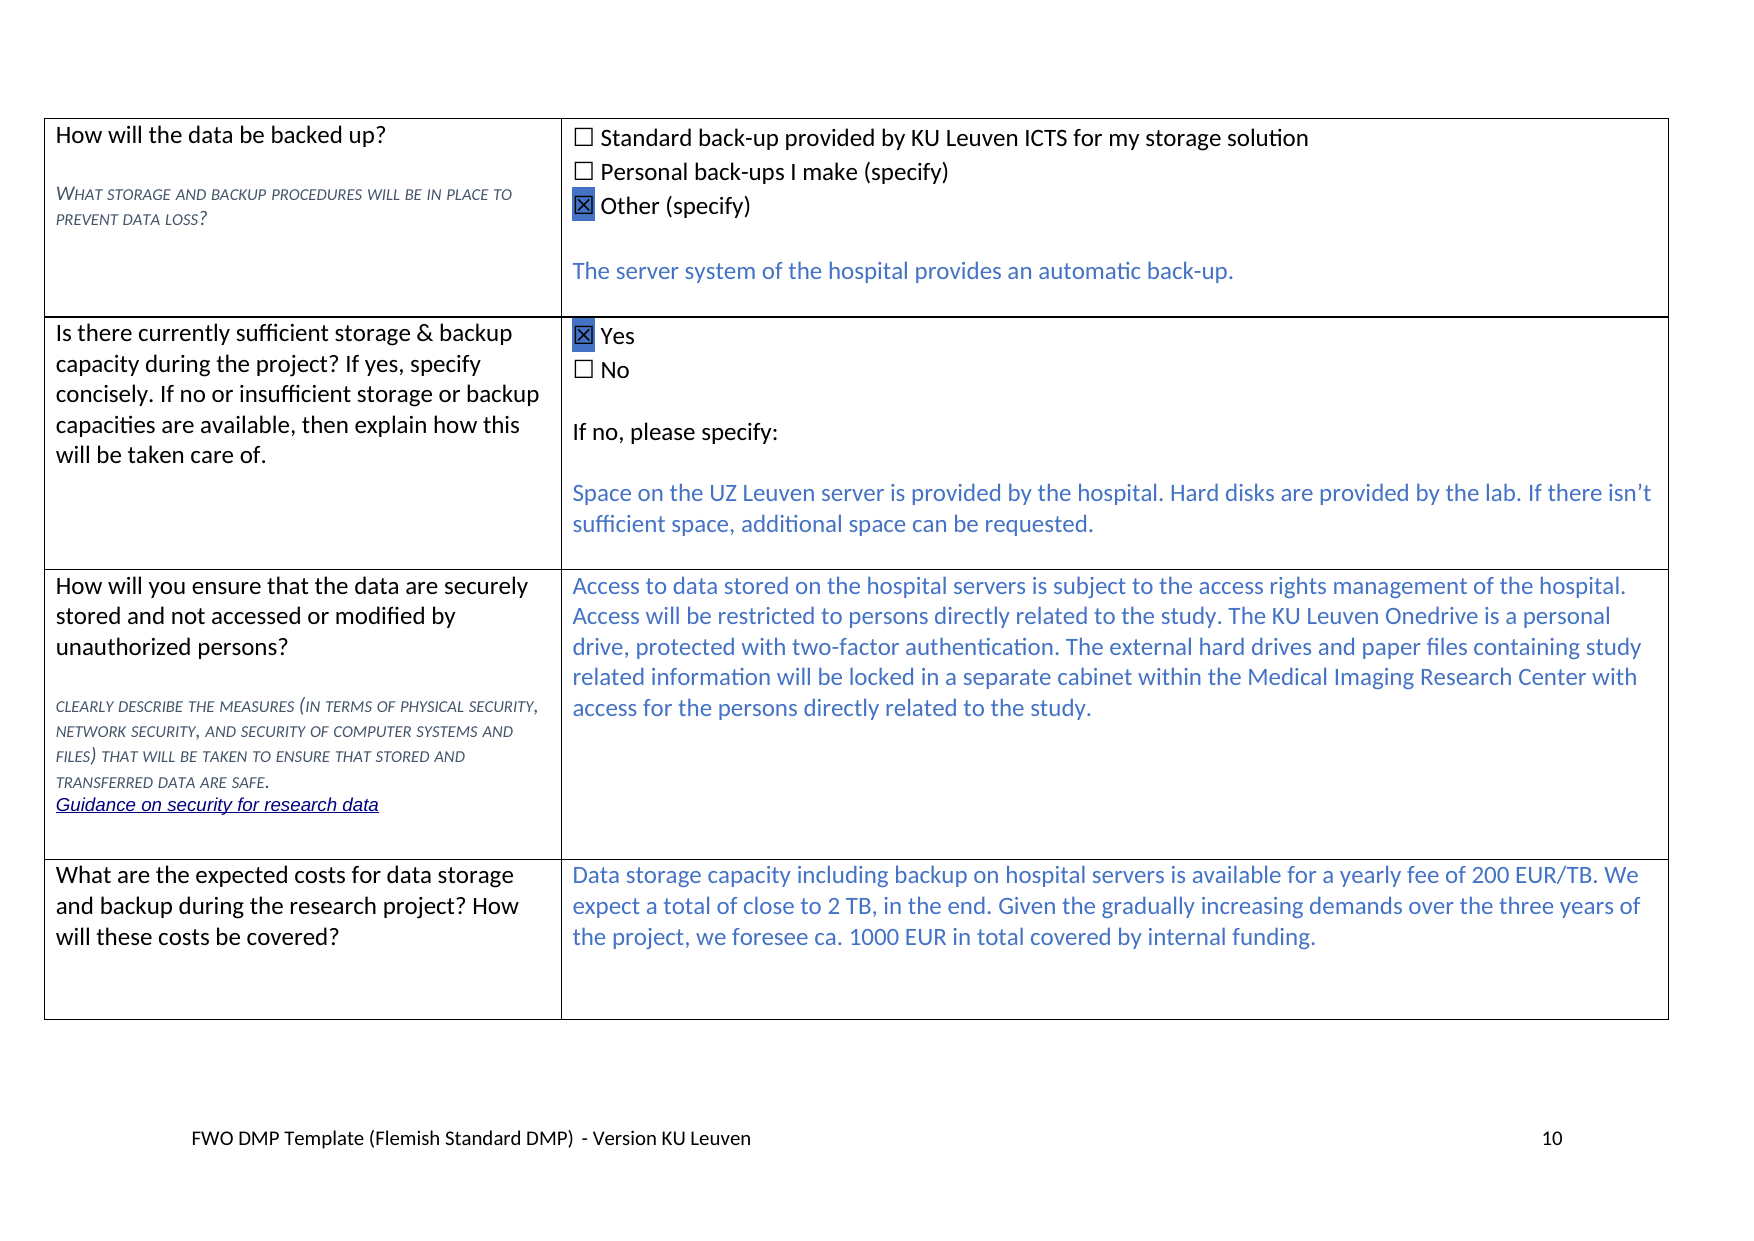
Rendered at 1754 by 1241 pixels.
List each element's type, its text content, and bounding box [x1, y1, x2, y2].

table_cell Is there currently sufficient storage & backup capacity during the project? If yes, specify concisely. If no or insufficient storage or backup capacities are available, then explain how this will be taken care of. [45, 318, 561, 569]
table_cell How will the data be backed up? What storage and backup procedures will be in place to prevent data loss? [45, 119, 561, 316]
table_cell Access to data stored on the hospital servers is subject to the access rights management of the hospital. Access will be restricted to persons directly related to the study. The KU Leuven Onedrive is a personal drive, protected with two-factor authentication. The external hard drives and paper files containing study related information will be locked in a separate cabinet within the Medical Imaging Research Center with access for the persons directly related to the study. [562, 570, 1668, 859]
table_cell How will you ensure that the data are securely stored and not accessed or modified by unauthorized persons? clearly describe the measures (in terms of physical security, network security, and security of computer systems and files) that will be taken to ensure that stored and transferred data are safe. Guidance on security for research data [45, 570, 561, 859]
table_cell Standard back-up provided by KU Leuven ICTS for my storage solution Personal back-ups I make (specify) Other (specify) The server system of the hospital provides an automatic back-up. [562, 119, 1668, 316]
table_cell Yes No If no, please specify: Space on the UZ Leuven server is provided by the hospital. Hard disks are provided by the lab. If there isn’t sufficient space, additional space can be requested. [562, 318, 1668, 569]
table_cell What are the expected costs for data storage and backup during the research project? How will these costs be covered? [45, 860, 561, 1019]
table_cell Data storage capacity including backup on hospital servers is available for a yearly fee of 200 EUR/TB. We expect a total of close to 2 TB, in the end. Given the gradually increasing demands over the three years of the project, we foresee ca. 1000 EUR in total covered by internal funding. [562, 860, 1668, 1019]
